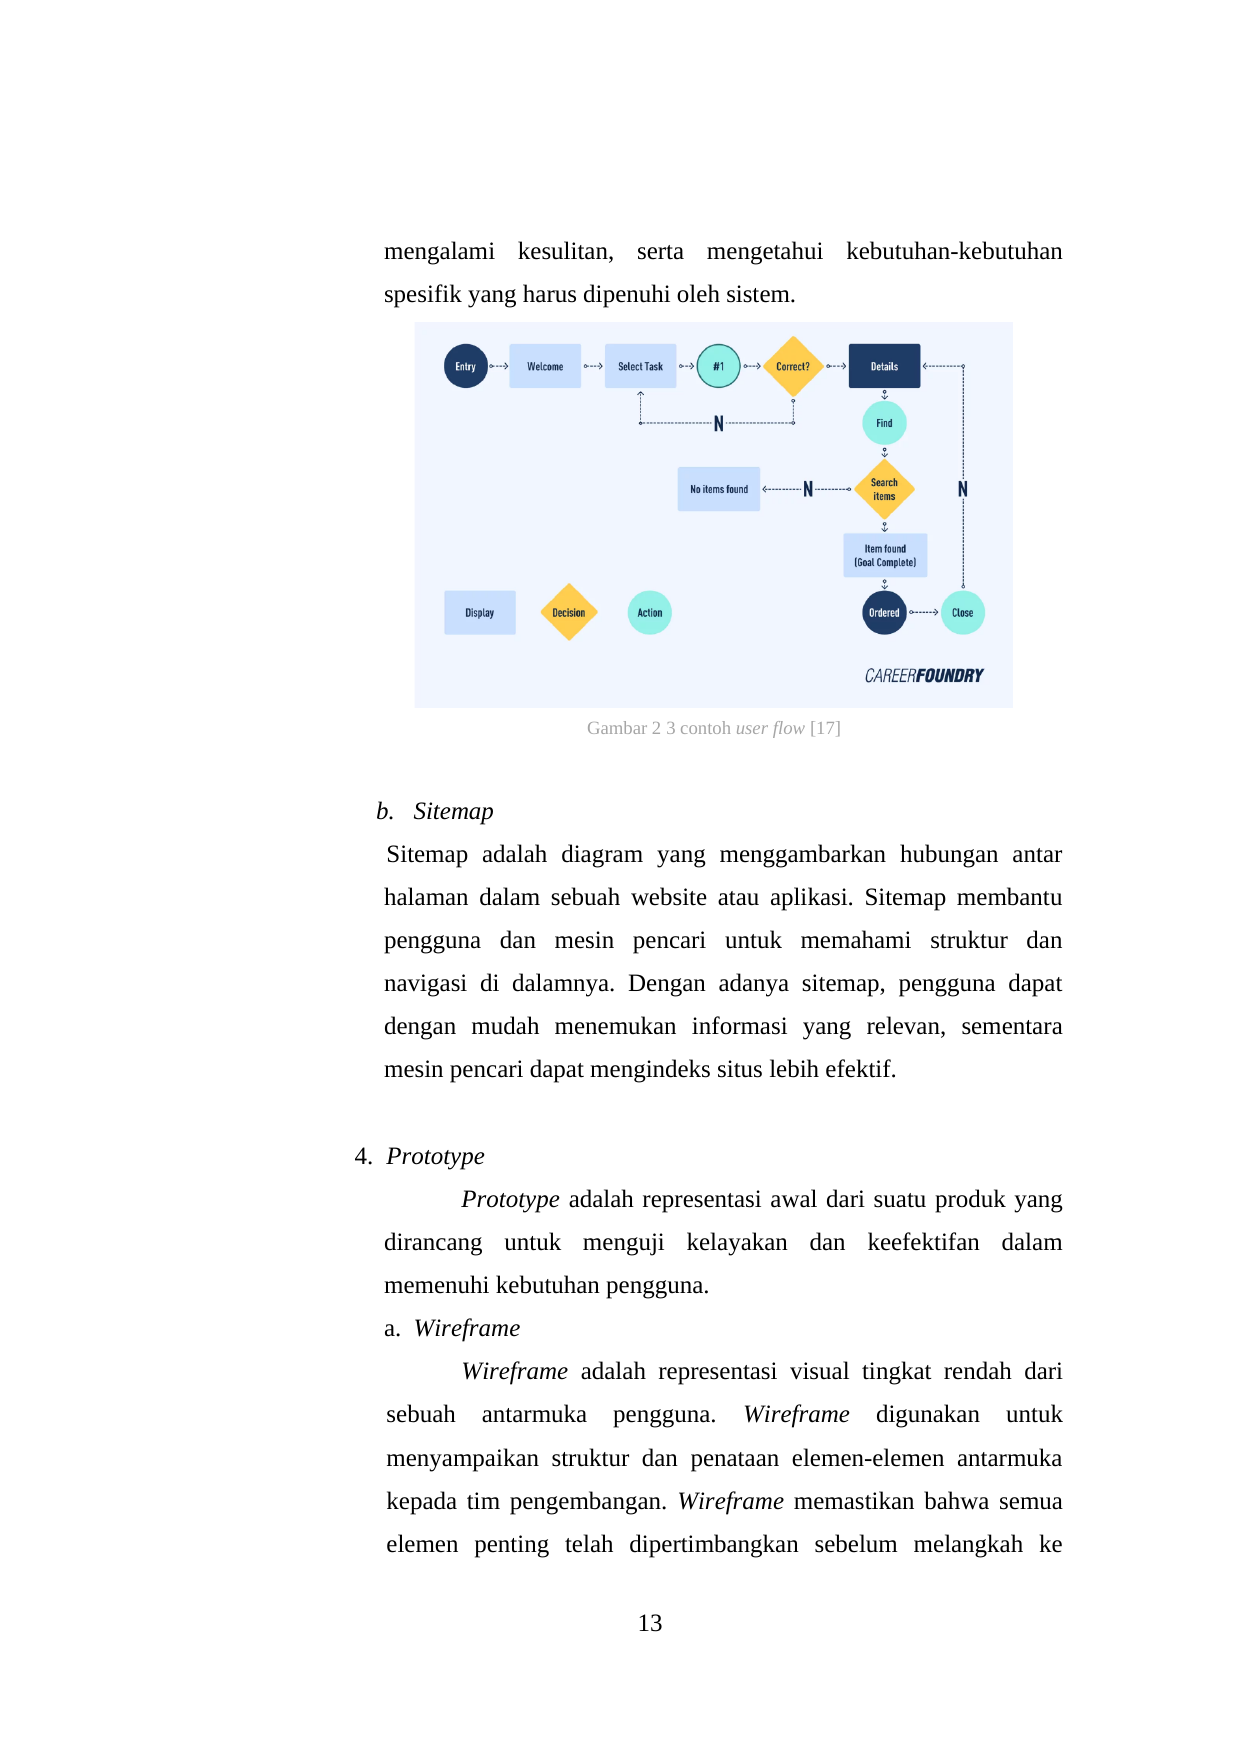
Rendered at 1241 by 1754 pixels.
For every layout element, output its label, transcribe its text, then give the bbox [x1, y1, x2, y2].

text Prototype adalah representasi awal dari suatu produk yang dirancang untuk menguji kelayakan dan keefektifan dalam memenuhi kebutuhan pengguna. [384, 1184, 1063, 1299]
text 4. Prototype [354, 1141, 1063, 1169]
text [384, 236, 1063, 308]
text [386, 1356, 1063, 1558]
picture [414, 322, 1013, 708]
list Wireframe [384, 1313, 1063, 1342]
list Sitemap [376, 796, 1063, 824]
text Sitemap adalah diagram yang menggambarkan hubungan antar halaman dalam sebuah website atau aplikasi. Sitemap membantu pengguna dan mesin pencari untuk memahami struktur dan navigasi di dalamnya. Dengan adanya sitemap, pengguna dapat dengan mudah menemukan informasi yang relevan, sementara mesin pencari dapat mengindeks situs lebih efektif. [384, 839, 1063, 1083]
